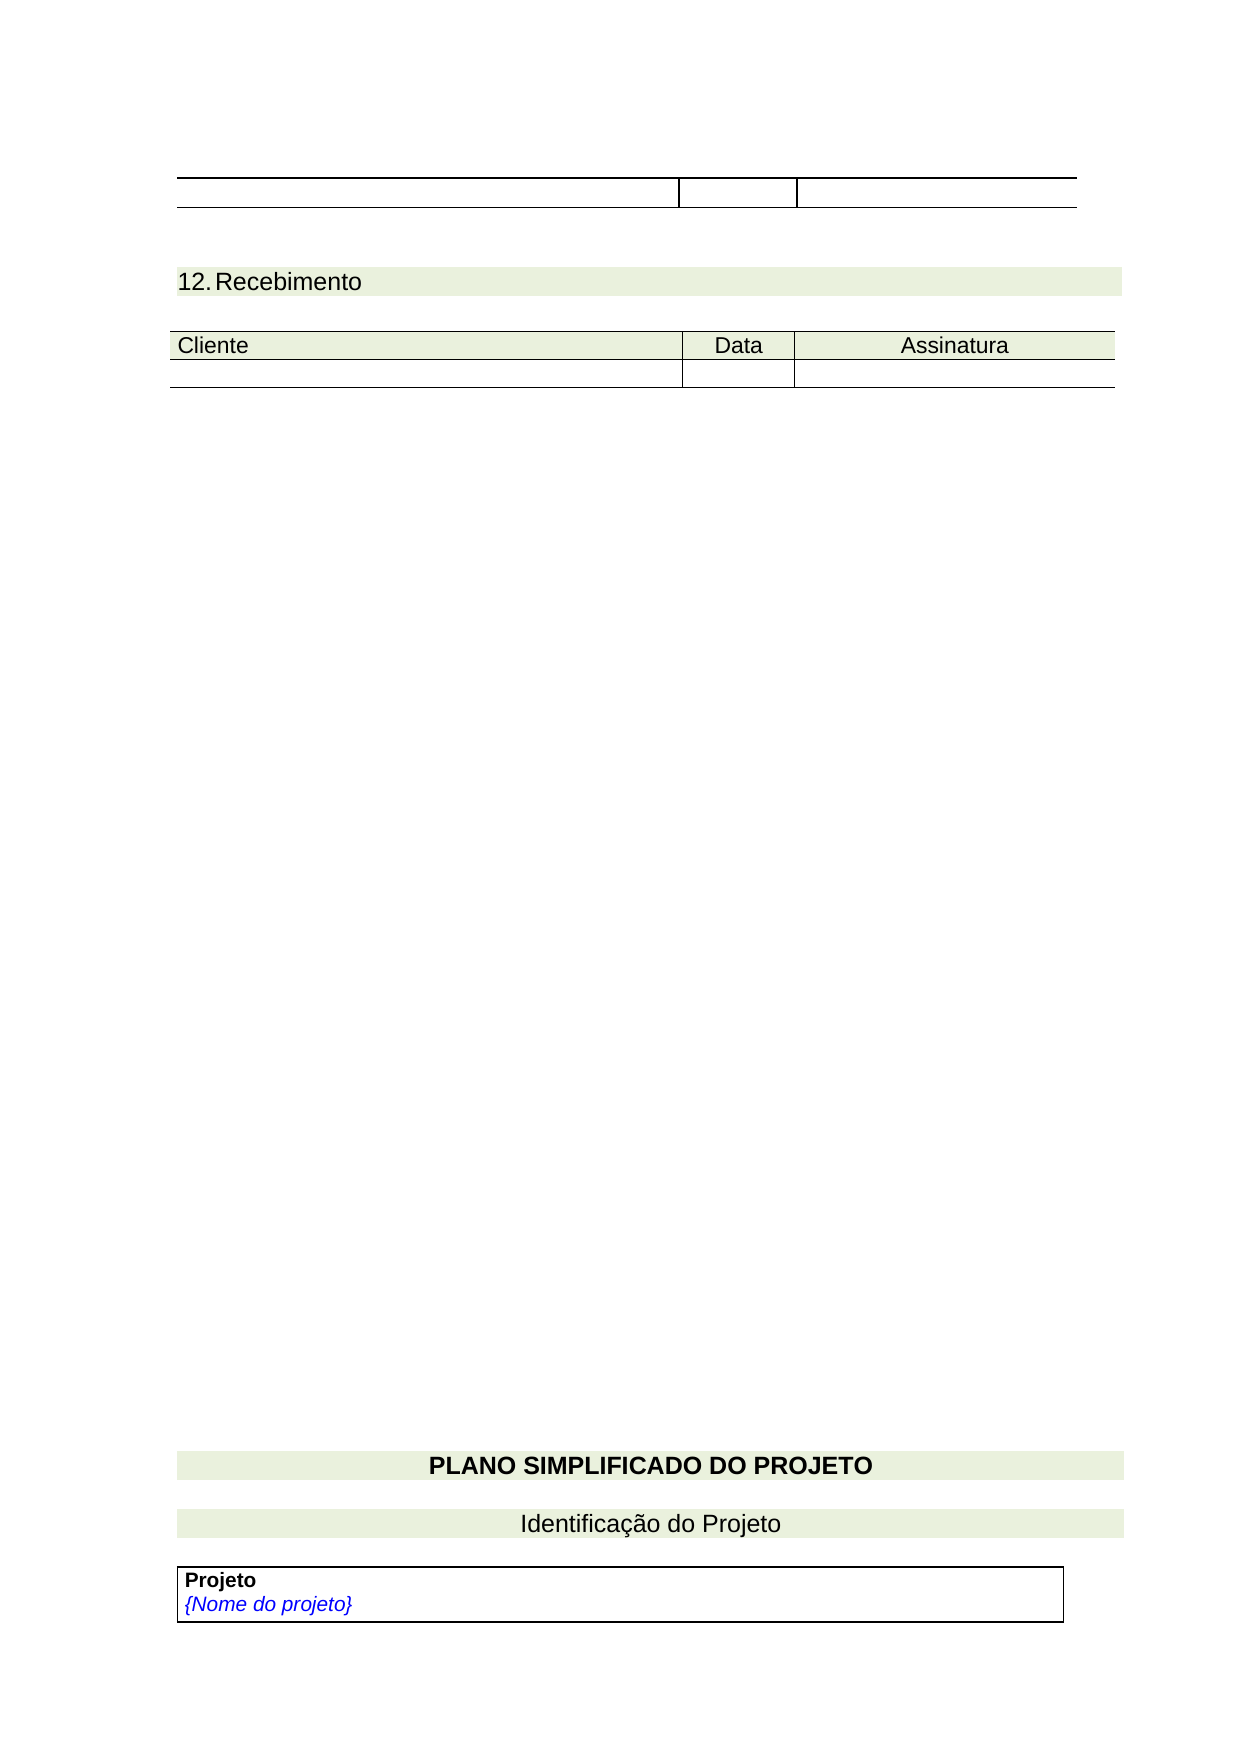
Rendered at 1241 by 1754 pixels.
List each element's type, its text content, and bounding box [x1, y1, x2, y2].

table_header Assinatura [795, 332, 1115, 359]
table_cell [680, 179, 796, 207]
table_cell [177, 179, 678, 207]
table_header Projeto {Nome do projeto} [178, 1568, 1063, 1621]
subtitle Recebimento [177, 267, 1122, 296]
table_cell [683, 360, 794, 387]
table_cell [795, 360, 1115, 387]
table_header Data [683, 332, 794, 359]
table_cell [170, 360, 682, 387]
text Identificação do Projeto [177, 1509, 1124, 1538]
table_header Cliente [170, 332, 682, 359]
table_cell [798, 179, 1077, 207]
text PLANO SIMPLIFICADO dO projeto [177, 1451, 1124, 1480]
